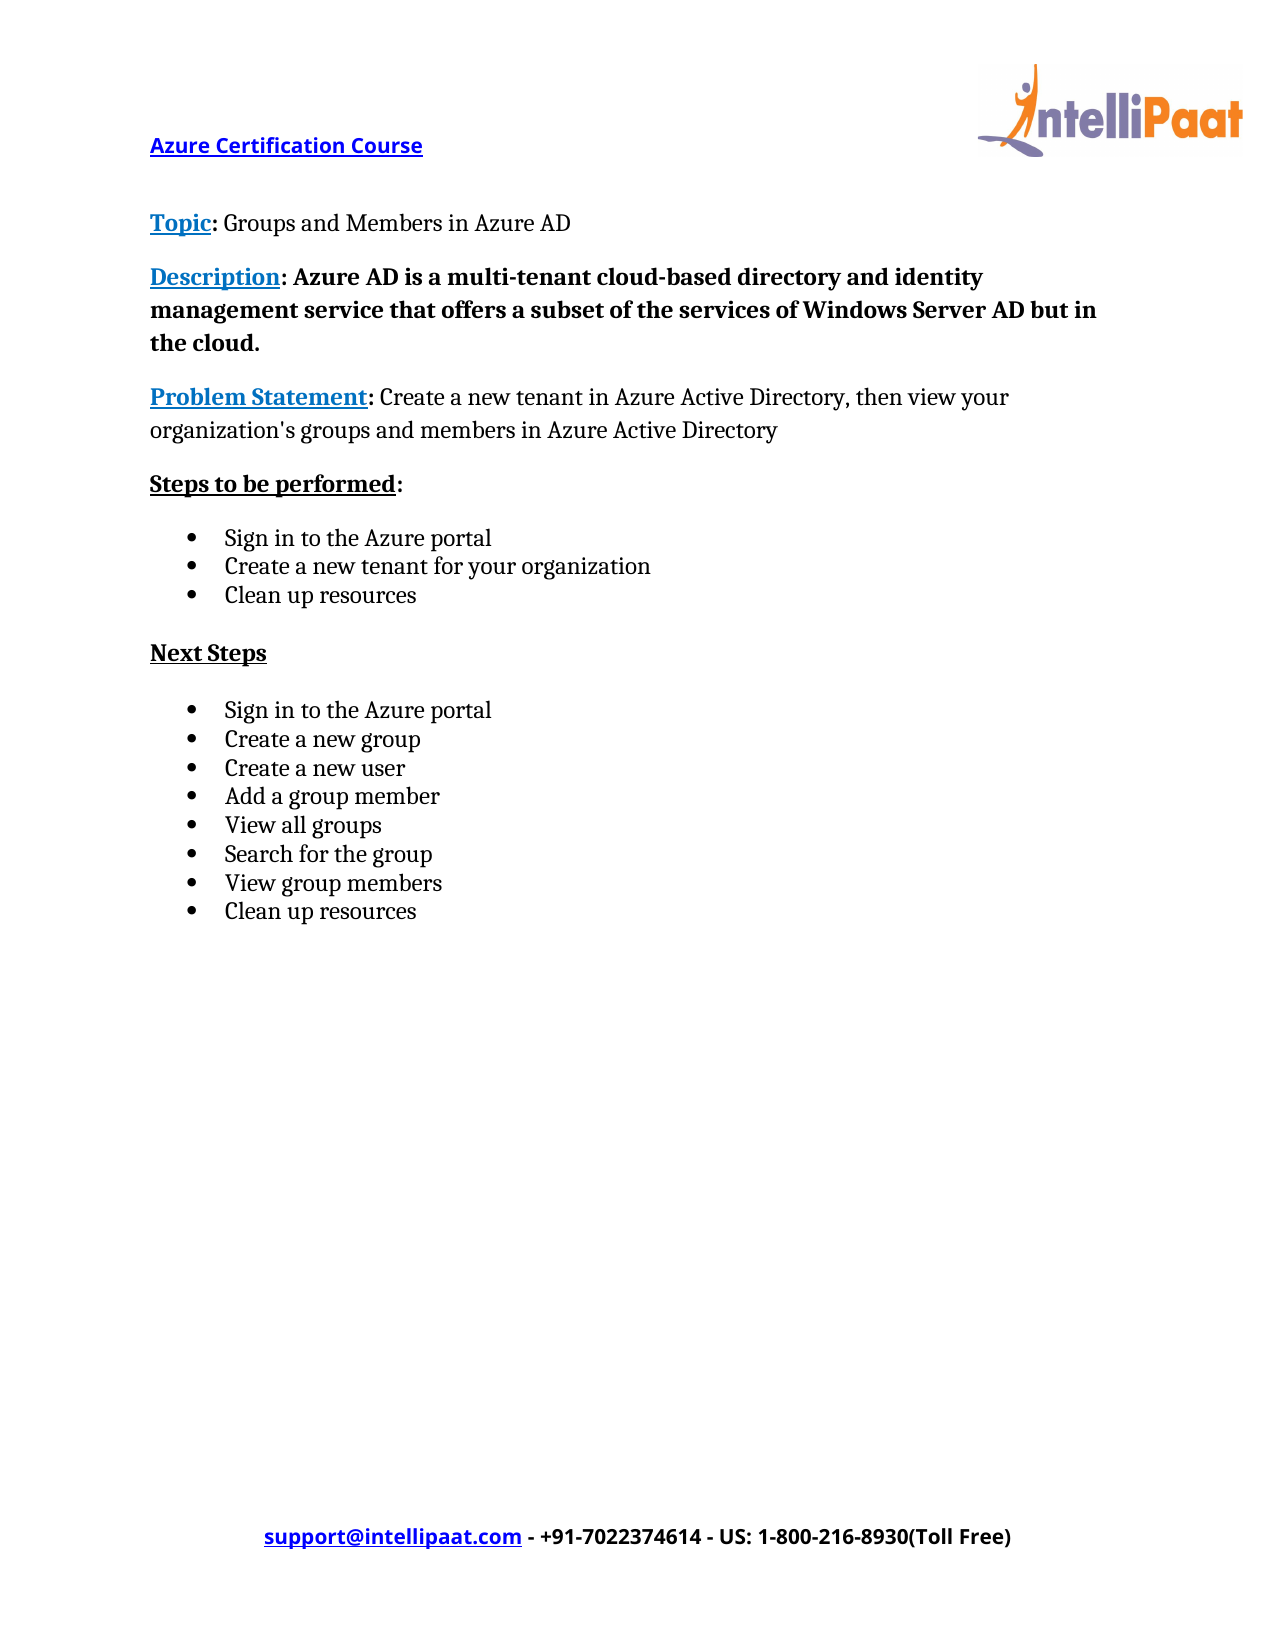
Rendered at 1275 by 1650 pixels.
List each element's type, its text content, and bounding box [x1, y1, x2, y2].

text Next Steps [150, 638, 1125, 667]
list Create a new user [187, 753, 1125, 782]
text Problem Statement: Create a new tenant in Azure Active Directory, then view your organization's groups and members in Azure Active Directory [150, 383, 1125, 444]
list Sign in to the Azure portal [187, 696, 1125, 725]
text Steps to be performed: [150, 470, 1125, 498]
list Clean up resources [187, 581, 1125, 610]
text Description: Azure AD is a multi-tenant cloud-based directory and identity management service that offers a subset of the services of Windows Server AD but in the cloud. [150, 263, 1125, 358]
list View all groups [187, 811, 1125, 840]
text Topic: Groups and Members in Azure AD [150, 209, 1125, 238]
list Clean up resources [187, 897, 1125, 926]
list View group members [187, 868, 1125, 897]
list Create a new tenant for your organization [187, 552, 1125, 581]
list Sign in to the Azure portal [187, 523, 1125, 552]
picture [977, 64, 1243, 157]
list Add a group member [187, 782, 1125, 811]
list Create a new group [187, 725, 1125, 753]
list Search for the group [187, 840, 1125, 868]
